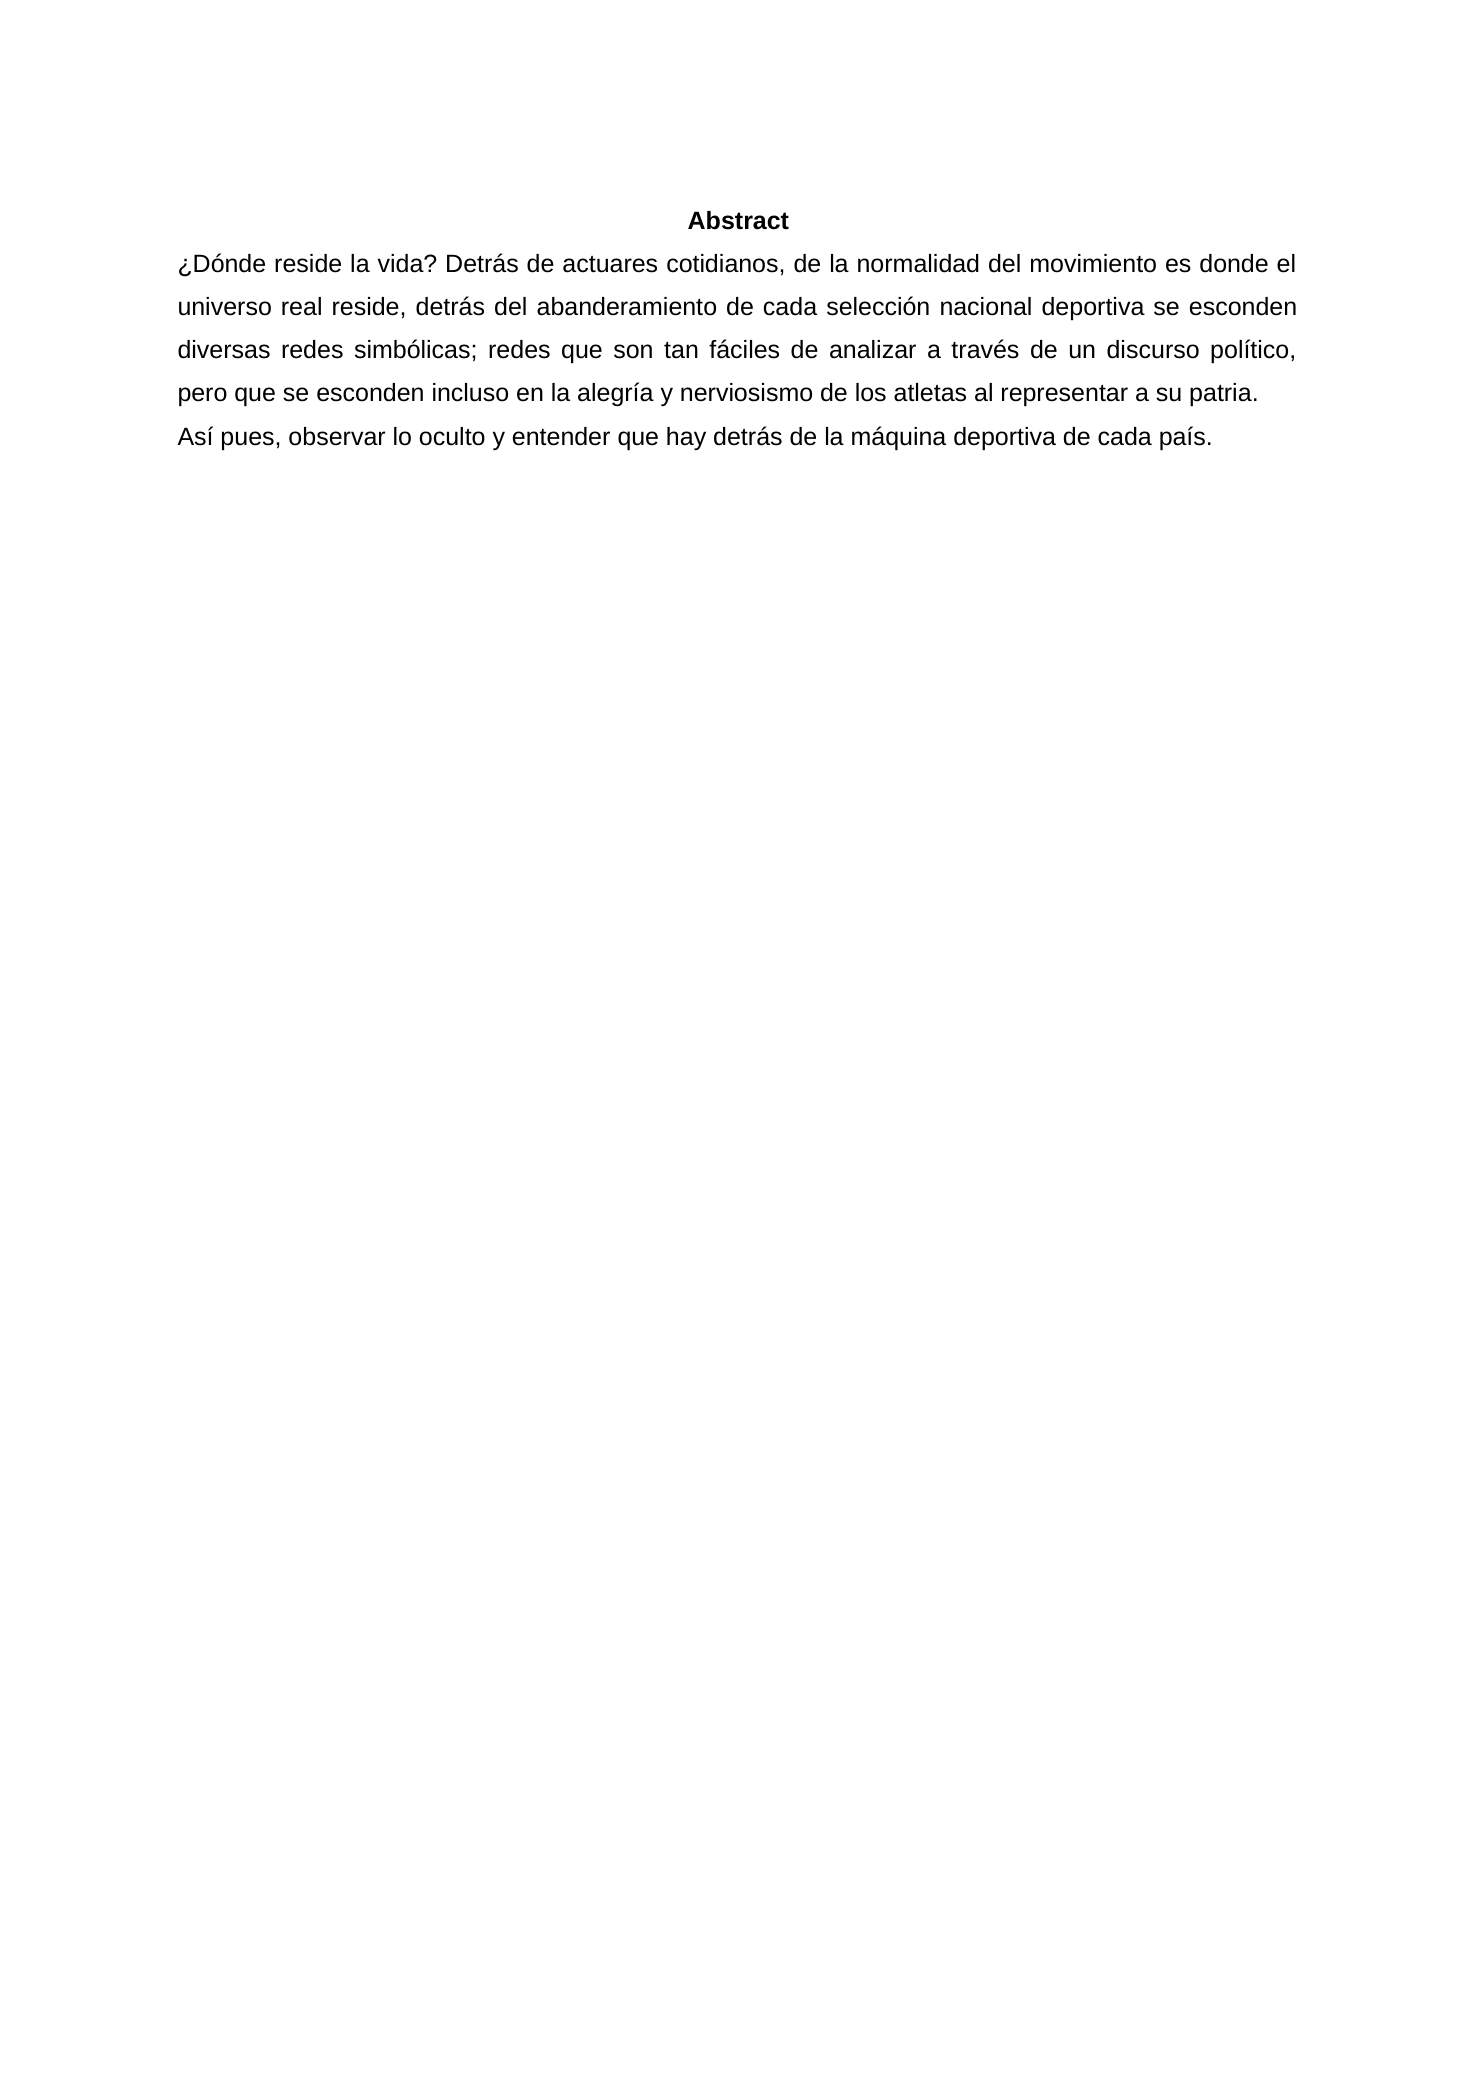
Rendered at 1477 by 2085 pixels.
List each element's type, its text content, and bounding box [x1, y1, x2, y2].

text Así pues, observar lo oculto y entender que hay detrás de la máquina deportiva de cada país. [177, 421, 1299, 450]
text ¿Dónde reside la vida? Detrás de actuares cotidianos, de la normalidad del movimiento es donde el universo real reside, detrás del abanderamiento de cada selección nacional deportiva se esconden diversas redes simbólicas; redes que son tan fáciles de analizar a través de un discurso político, pero que se esconden incluso en la alegría y nerviosismo de los atletas al representar a su patria. [177, 249, 1299, 407]
text Abstract [177, 206, 1299, 234]
